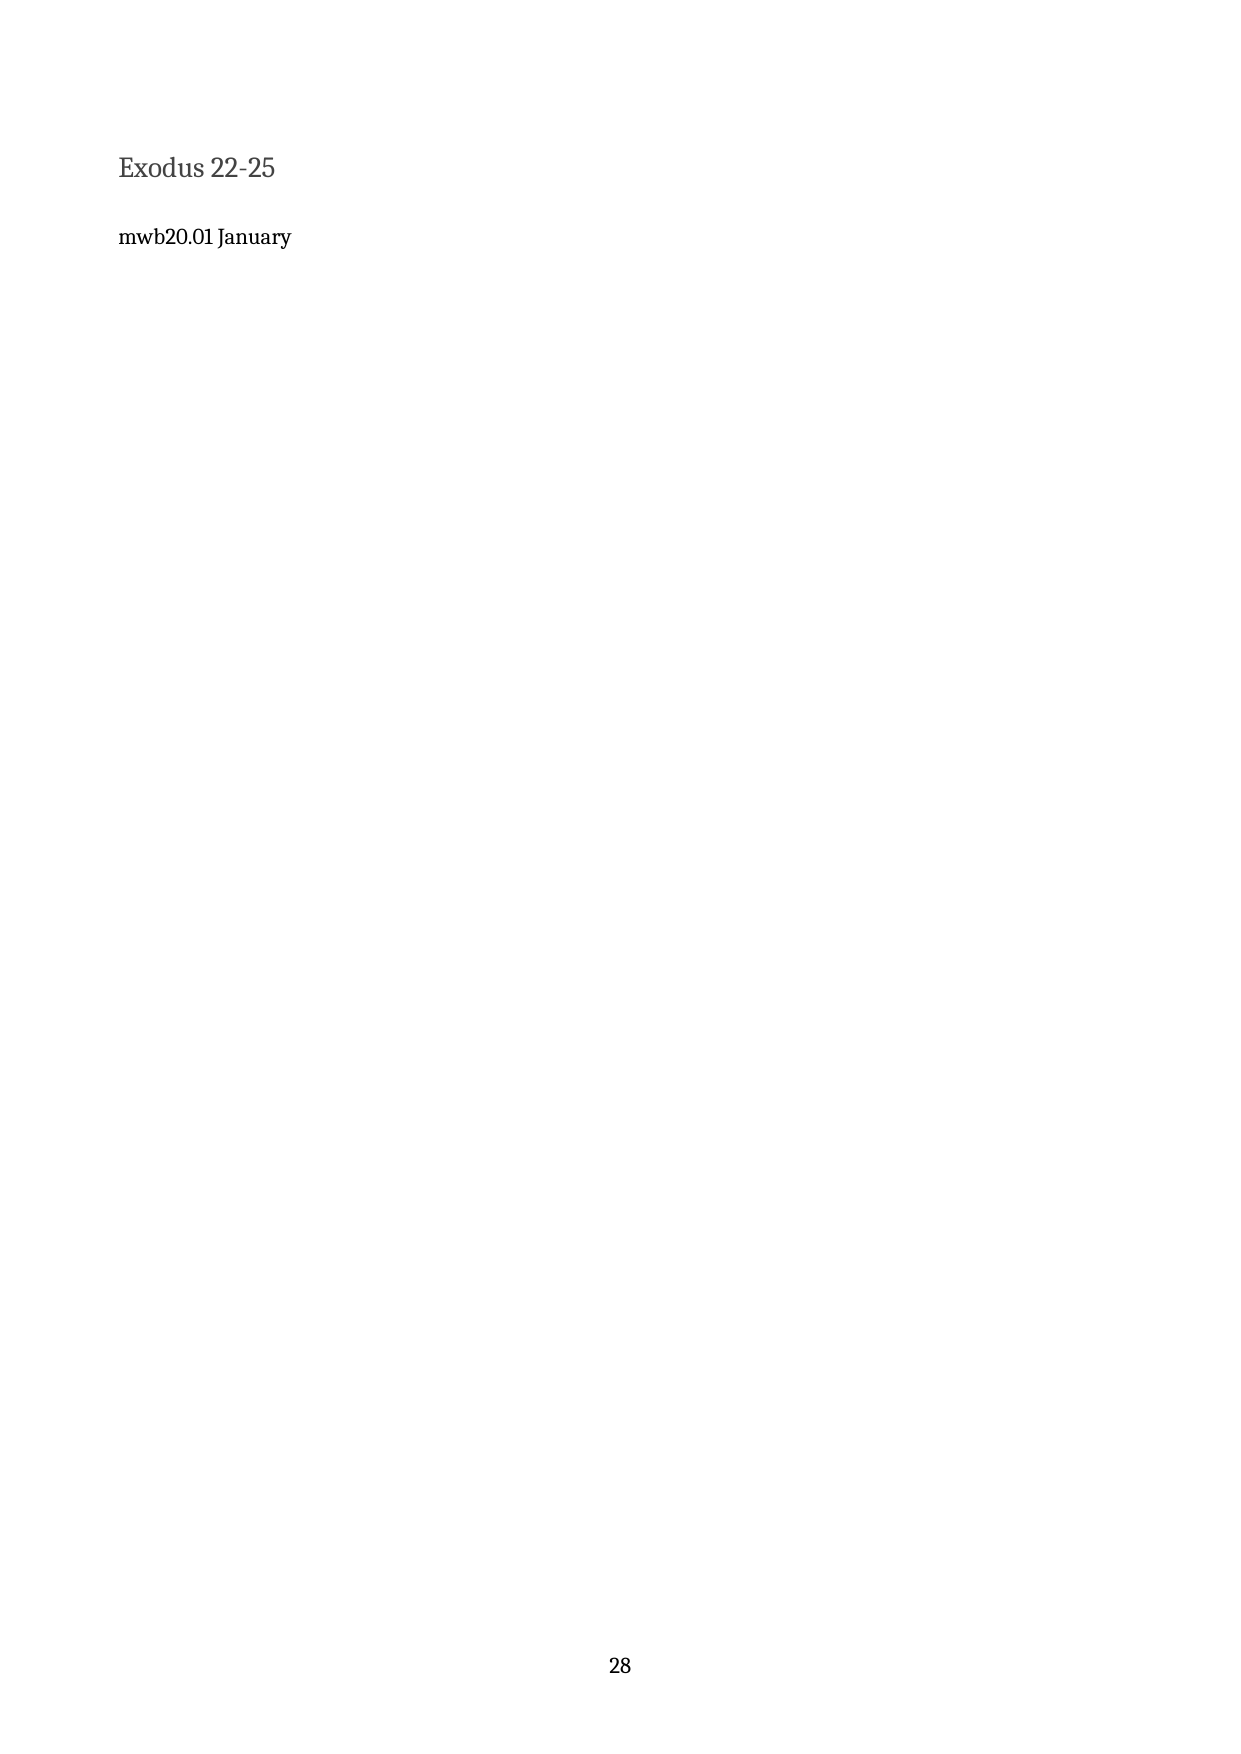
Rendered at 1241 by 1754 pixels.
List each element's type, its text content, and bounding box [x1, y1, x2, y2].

text mwb20.01 January [118, 224, 1122, 250]
subtitle Exodus 22-25 [118, 151, 1122, 185]
